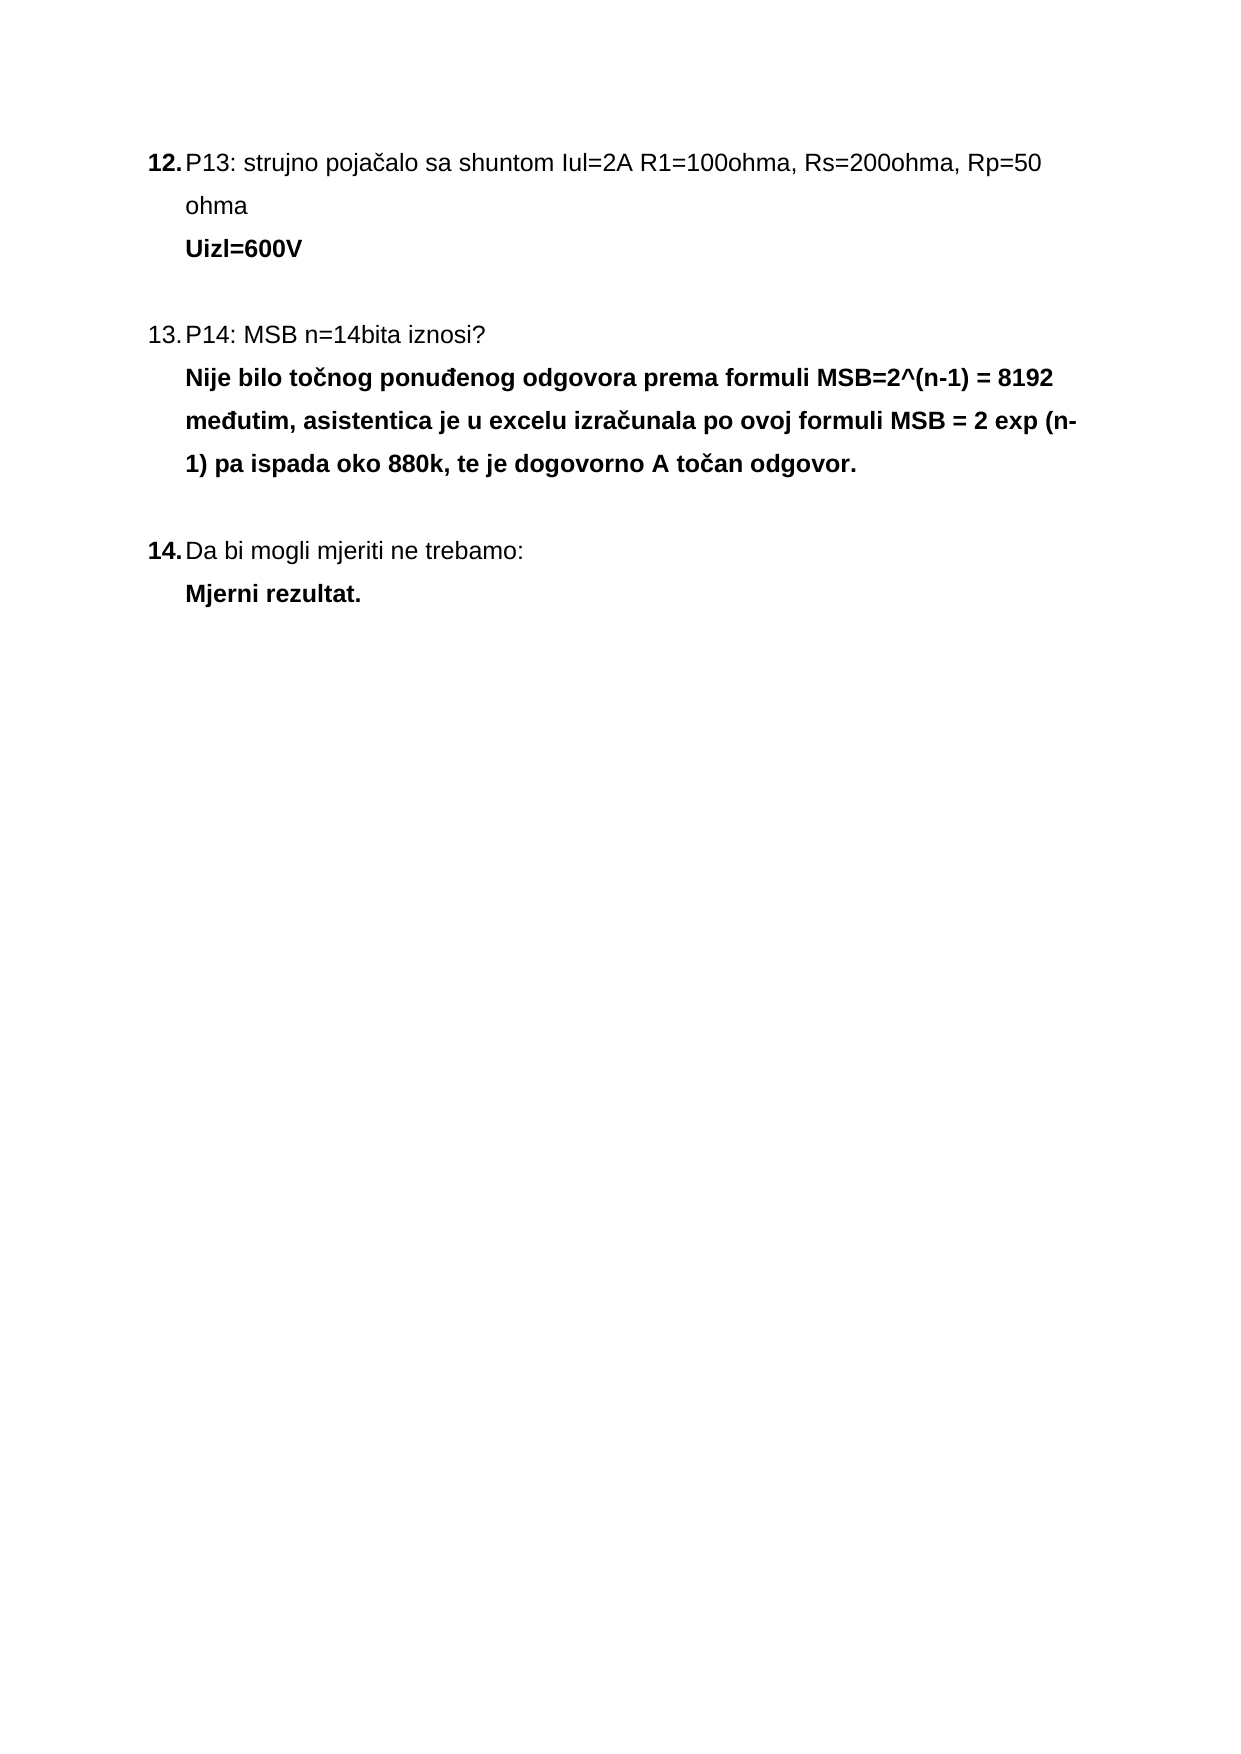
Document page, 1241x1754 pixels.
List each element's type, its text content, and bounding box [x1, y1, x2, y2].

list P13: strujno pojačalo sa shuntom Iul=2A R1=100ohma, Rs=200ohma, Rp=50 ohma Uizl=600V [148, 148, 1093, 263]
list Da bi mogli mjeriti ne trebamo: Mjerni rezultat. [148, 536, 1093, 608]
list P14: MSB n=14bita iznosi? Nije bilo točnog ponuđenog odgovora prema formuli MSB=2^(n-1) = 8192 međutim, asistentica je u excelu izračunala po ovoj formuli MSB = 2 exp (n-1) pa ispada oko 880k, te je dogovorno A točan odgovor. [148, 320, 1093, 521]
